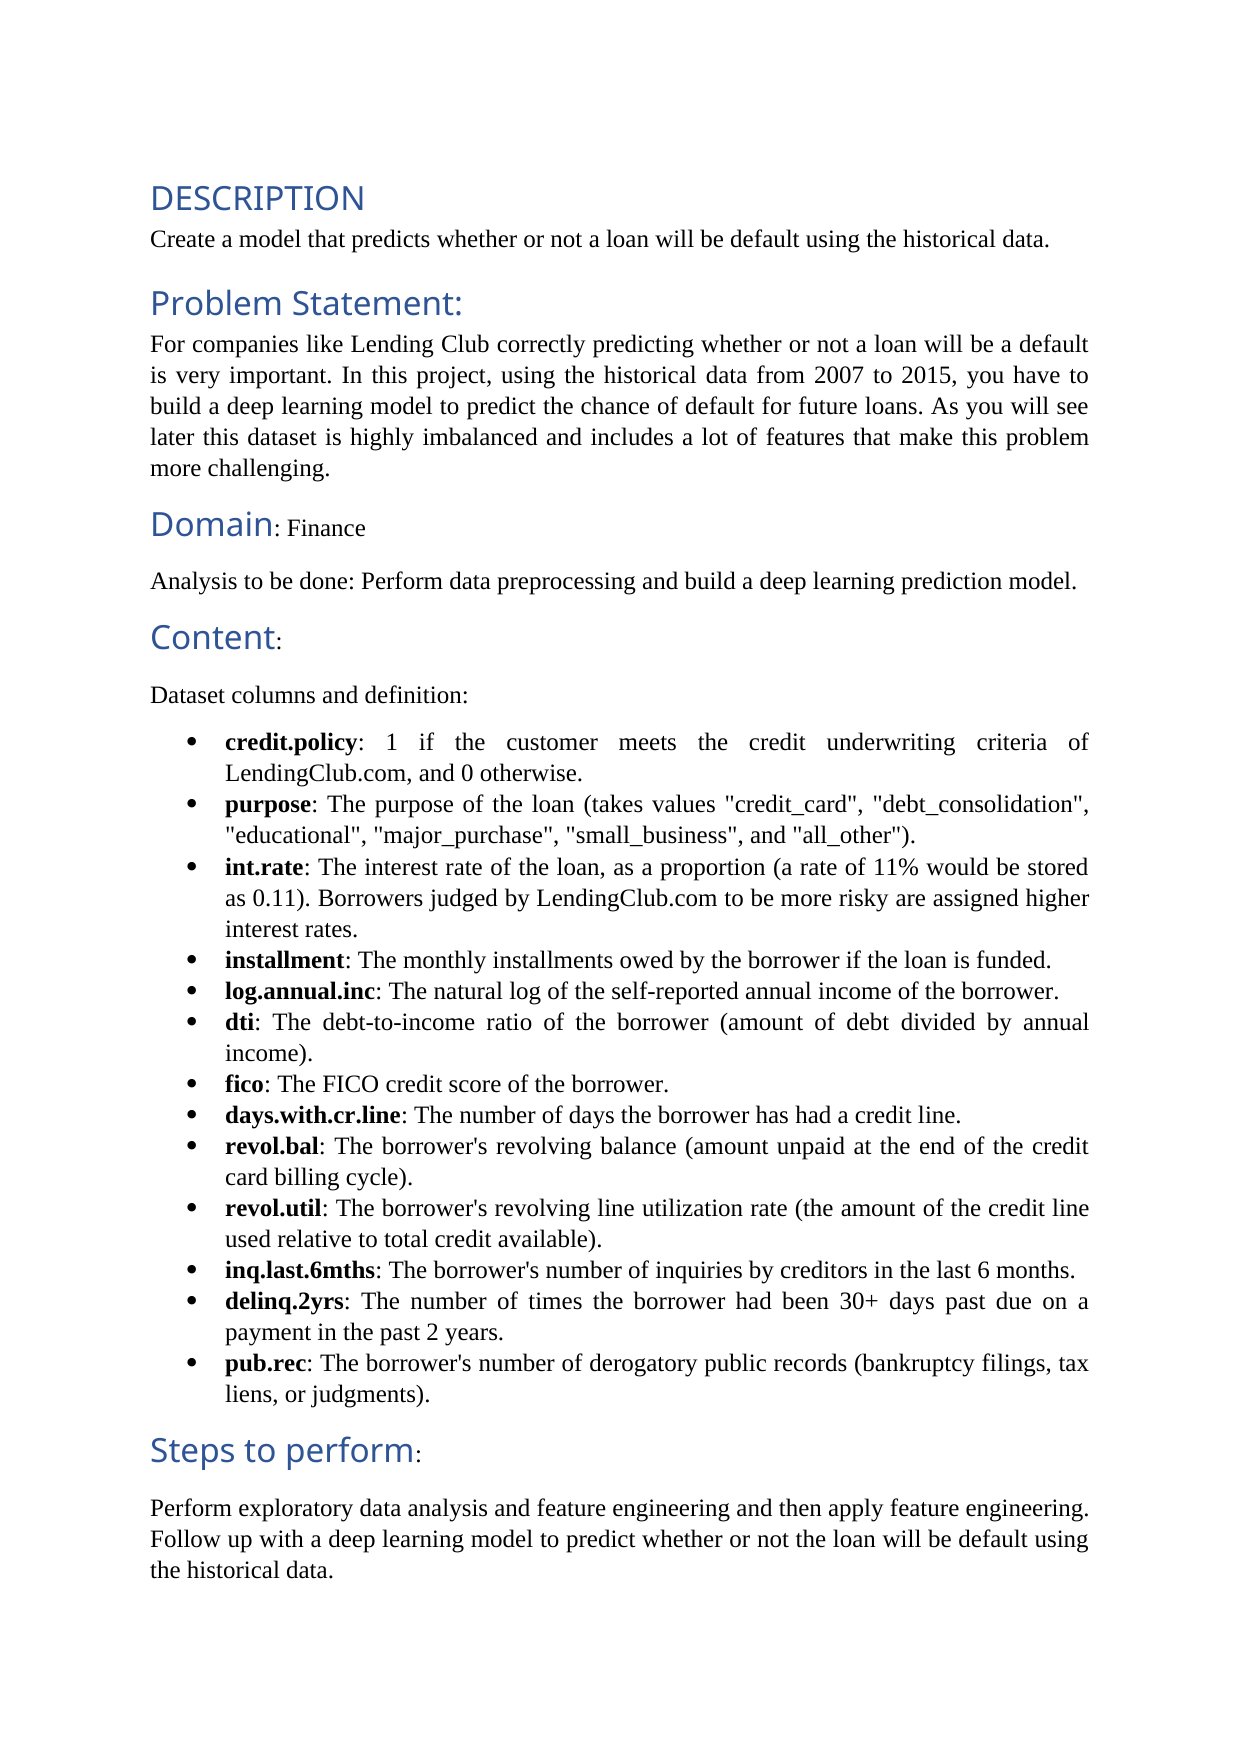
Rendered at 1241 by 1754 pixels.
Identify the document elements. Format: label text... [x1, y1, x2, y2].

text Dataset columns and definition: [150, 680, 1090, 708]
list days.with.cr.line: The number of days the borrower has had a credit line. [187, 1100, 1090, 1129]
list revol.util: The borrower's revolving line utilization rate (the amount of the credit line used relative to total credit available). [187, 1193, 1090, 1253]
text Analysis to be done: Perform data preprocessing and build a deep learning prediction model. [150, 566, 1090, 595]
text Domain: Finance [150, 501, 1090, 546]
subtitle DESCRIPTION [150, 175, 1090, 220]
text Content: [150, 614, 1090, 659]
list delinq.2yrs: The number of times the borrower had been 30+ days past due on a payment in the past 2 years. [187, 1286, 1090, 1346]
list installment: The monthly installments owed by the borrower if the loan is funded. [187, 945, 1090, 973]
list credit.policy: 1 if the customer meets the credit underwriting criteria of LendingClub.com, and 0 otherwise. [187, 727, 1090, 787]
list int.rate: The interest rate of the loan, as a proportion (a rate of 11% would be stored as 0.11). Borrowers judged by LendingClub.com to be more risky are assigned higher interest rates. [187, 852, 1090, 942]
text For companies like Lending Club correctly predicting whether or not a loan will be a default is very important. In this project, using the historical data from 2007 to 2015, you have to build a deep learning model to predict the chance of default for future loans. As you will see later this dataset is highly imbalanced and includes a lot of features that make this problem more challenging. [150, 329, 1090, 482]
list revol.bal: The borrower's revolving balance (amount unpaid at the end of the credit card billing cycle). [187, 1131, 1090, 1191]
list log.annual.inc: The natural log of the self-reported annual income of the borrower. [187, 976, 1090, 1004]
list purpose: The purpose of the loan (takes values "credit_card", "debt_consolidation", "educational", "major_purchase", "small_business", and "all_other"). [187, 789, 1090, 849]
list dti: The debt-to-income ratio of the borrower (amount of debt divided by annual income). [187, 1007, 1090, 1067]
text Steps to perform: [150, 1427, 1090, 1472]
text Create a model that predicts whether or not a loan will be default using the historical data. [150, 224, 1090, 253]
text Perform exploratory data analysis and feature engineering and then apply feature engineering. Follow up with a deep learning model to predict whether or not the loan will be default using the historical data. [150, 1493, 1090, 1583]
list inq.last.6mths: The borrower's number of inquiries by creditors in the last 6 months. [187, 1255, 1090, 1284]
list pub.rec: The borrower's number of derogatory public records (bankruptcy filings, tax liens, or judgments). [187, 1348, 1090, 1408]
list fico: The FICO credit score of the borrower. [187, 1069, 1090, 1098]
subtitle Problem Statement: [150, 280, 1090, 325]
